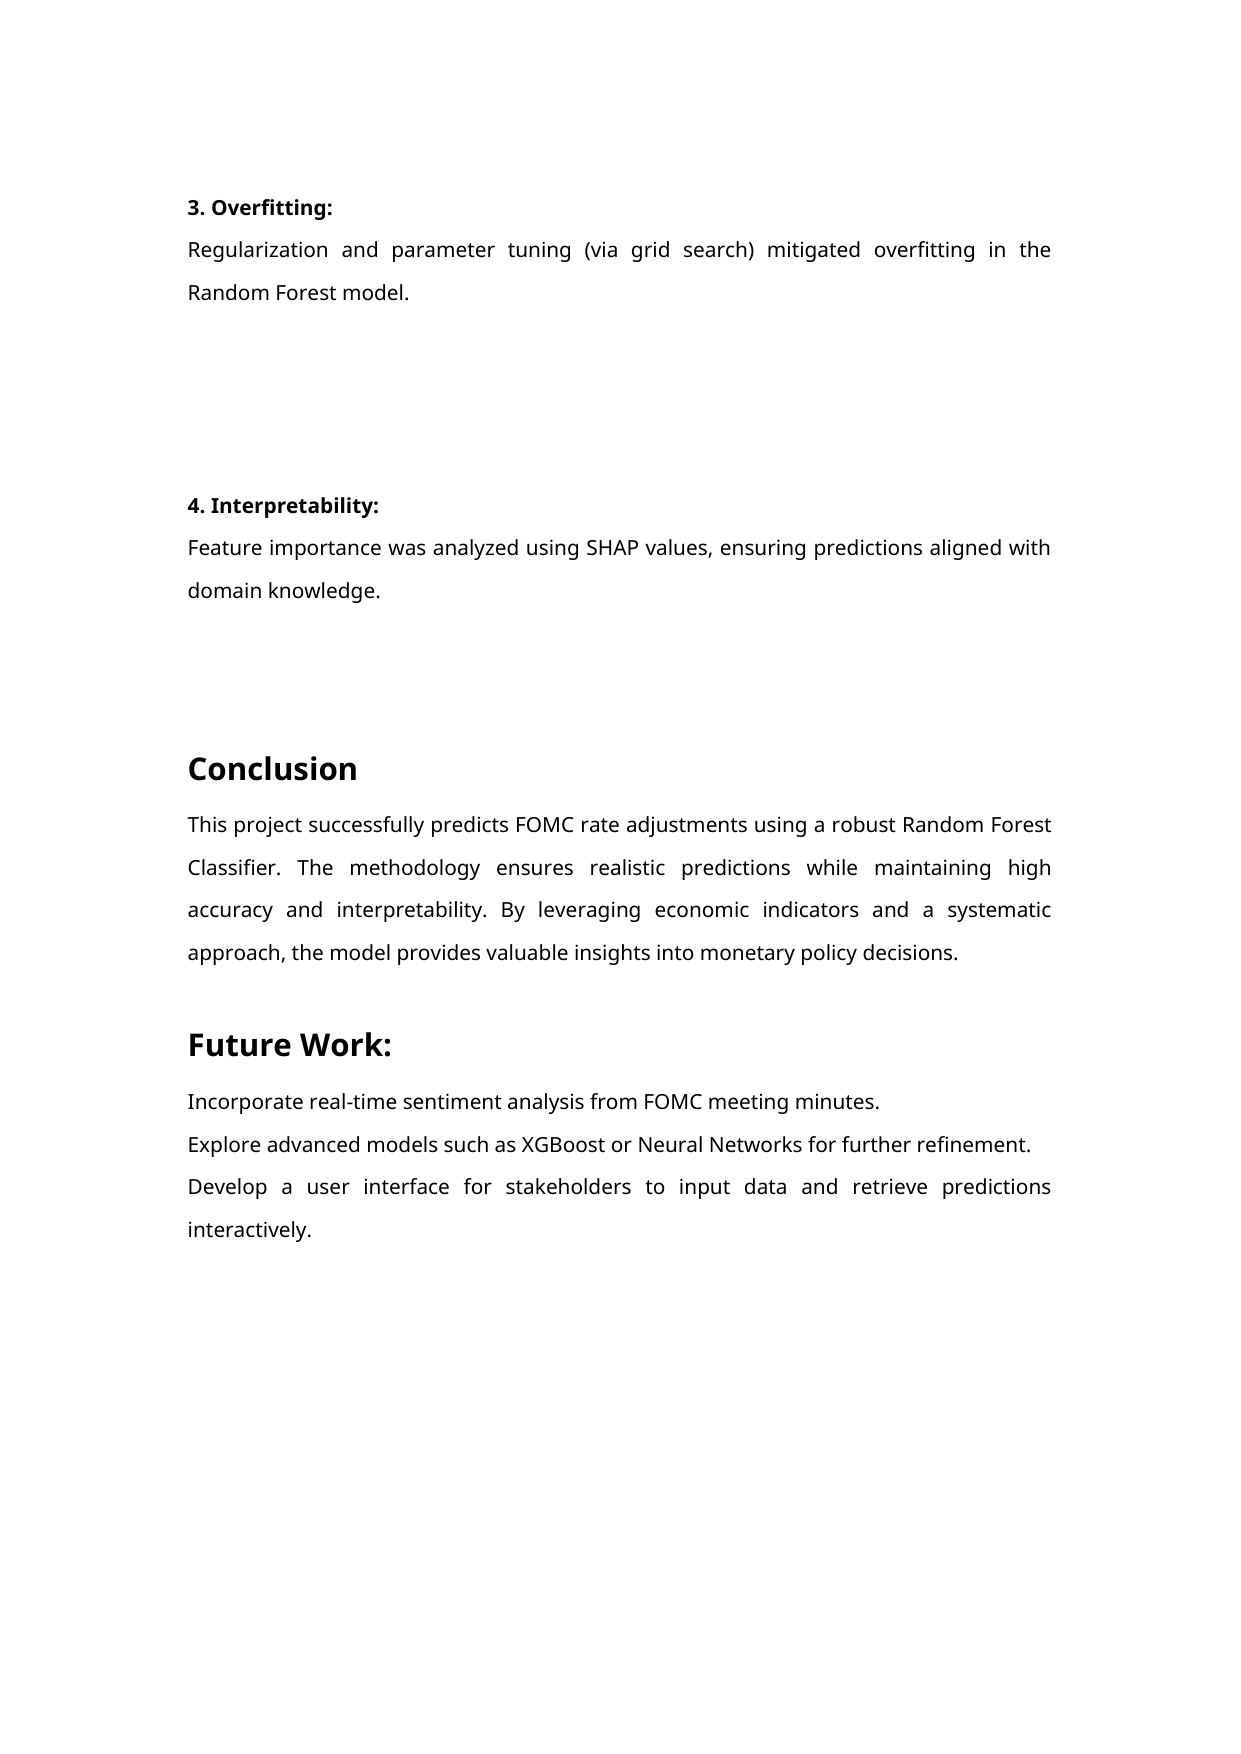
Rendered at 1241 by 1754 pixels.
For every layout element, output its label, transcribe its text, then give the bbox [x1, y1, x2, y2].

text Feature importance was analyzed using SHAP values, ensuring predictions aligned with domain knowledge. [187, 533, 1053, 604]
list Interpretability: [187, 491, 1053, 519]
text Incorporate real-time sentiment analysis from FOMC meeting minutes. [187, 1087, 1053, 1116]
text Future Work: [187, 1023, 1053, 1066]
text Regularization and parameter tuning (via grid search) mitigated overfitting in the Random Forest model. [187, 235, 1053, 306]
text Conclusion [187, 746, 1053, 789]
text This project successfully predicts FOMC rate adjustments using a robust Random Forest Classifier. The methodology ensures realistic predictions while maintaining high accuracy and interpretability. By leveraging economic indicators and a systematic approach, the model provides valuable insights into monetary policy decisions. [187, 810, 1053, 967]
list Overfitting: [187, 193, 1053, 221]
text Explore advanced models such as XGBoost or Neural Networks for further refinement. [187, 1130, 1053, 1158]
text Develop a user interface for stakeholders to input data and retrieve predictions interactively. [187, 1172, 1053, 1243]
